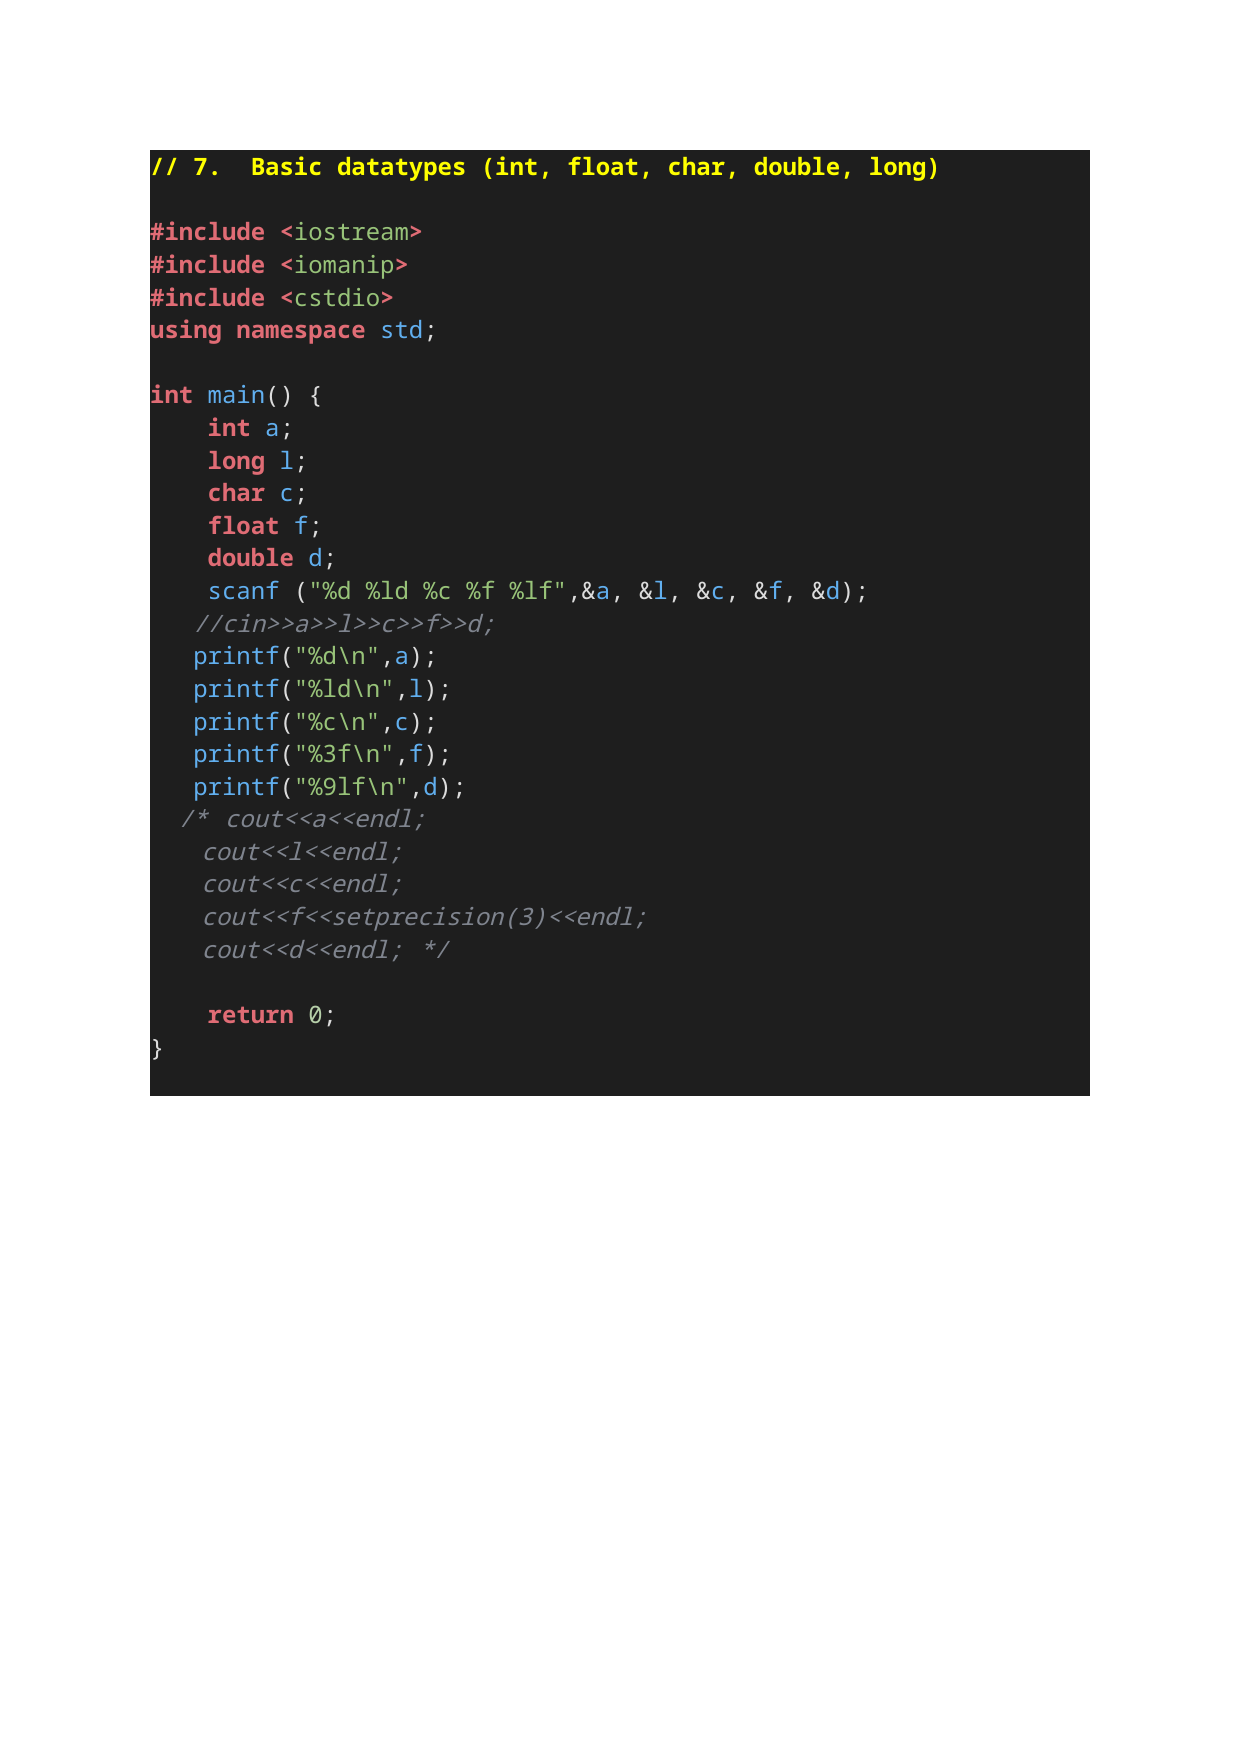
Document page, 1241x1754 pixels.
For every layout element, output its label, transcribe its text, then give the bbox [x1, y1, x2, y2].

text long l; [150, 443, 1090, 476]
text cout<<c<<endl; [150, 867, 1090, 900]
text scanf ("%d %ld %c %f %lf",&a, &l, &c, &f, &d); [150, 574, 1090, 606]
text } [150, 1030, 1090, 1063]
text #include <iostream> [150, 215, 1090, 248]
text int a; [150, 411, 1090, 443]
text #include <iomanip> [150, 248, 1090, 280]
text #include <cstdio> [150, 280, 1090, 313]
text // 7. Basic datatypes (int, float, char, double, long) [150, 150, 1090, 183]
text return 0; [150, 998, 1090, 1030]
text char c; [150, 476, 1090, 509]
text cout<<f<<setprecision(3)<<endl; [150, 900, 1090, 932]
text printf("%c\n",c); [150, 704, 1090, 737]
text printf("%3f\n",f); [150, 737, 1090, 769]
text using namespace std; [150, 313, 1090, 346]
text int main() { [150, 378, 1090, 411]
text printf("%d\n",a); [150, 639, 1090, 672]
text double d; [150, 541, 1090, 574]
text //cin>>a>>l>>c>>f>>d; [150, 606, 1090, 639]
text printf("%9lf\n",d); [150, 769, 1090, 802]
text cout<<l<<endl; [150, 835, 1090, 867]
text printf("%ld\n",l); [150, 672, 1090, 704]
text cout<<d<<endl; */ [150, 932, 1090, 965]
text /* cout<<a<<endl; [150, 802, 1090, 835]
text float f; [150, 509, 1090, 541]
